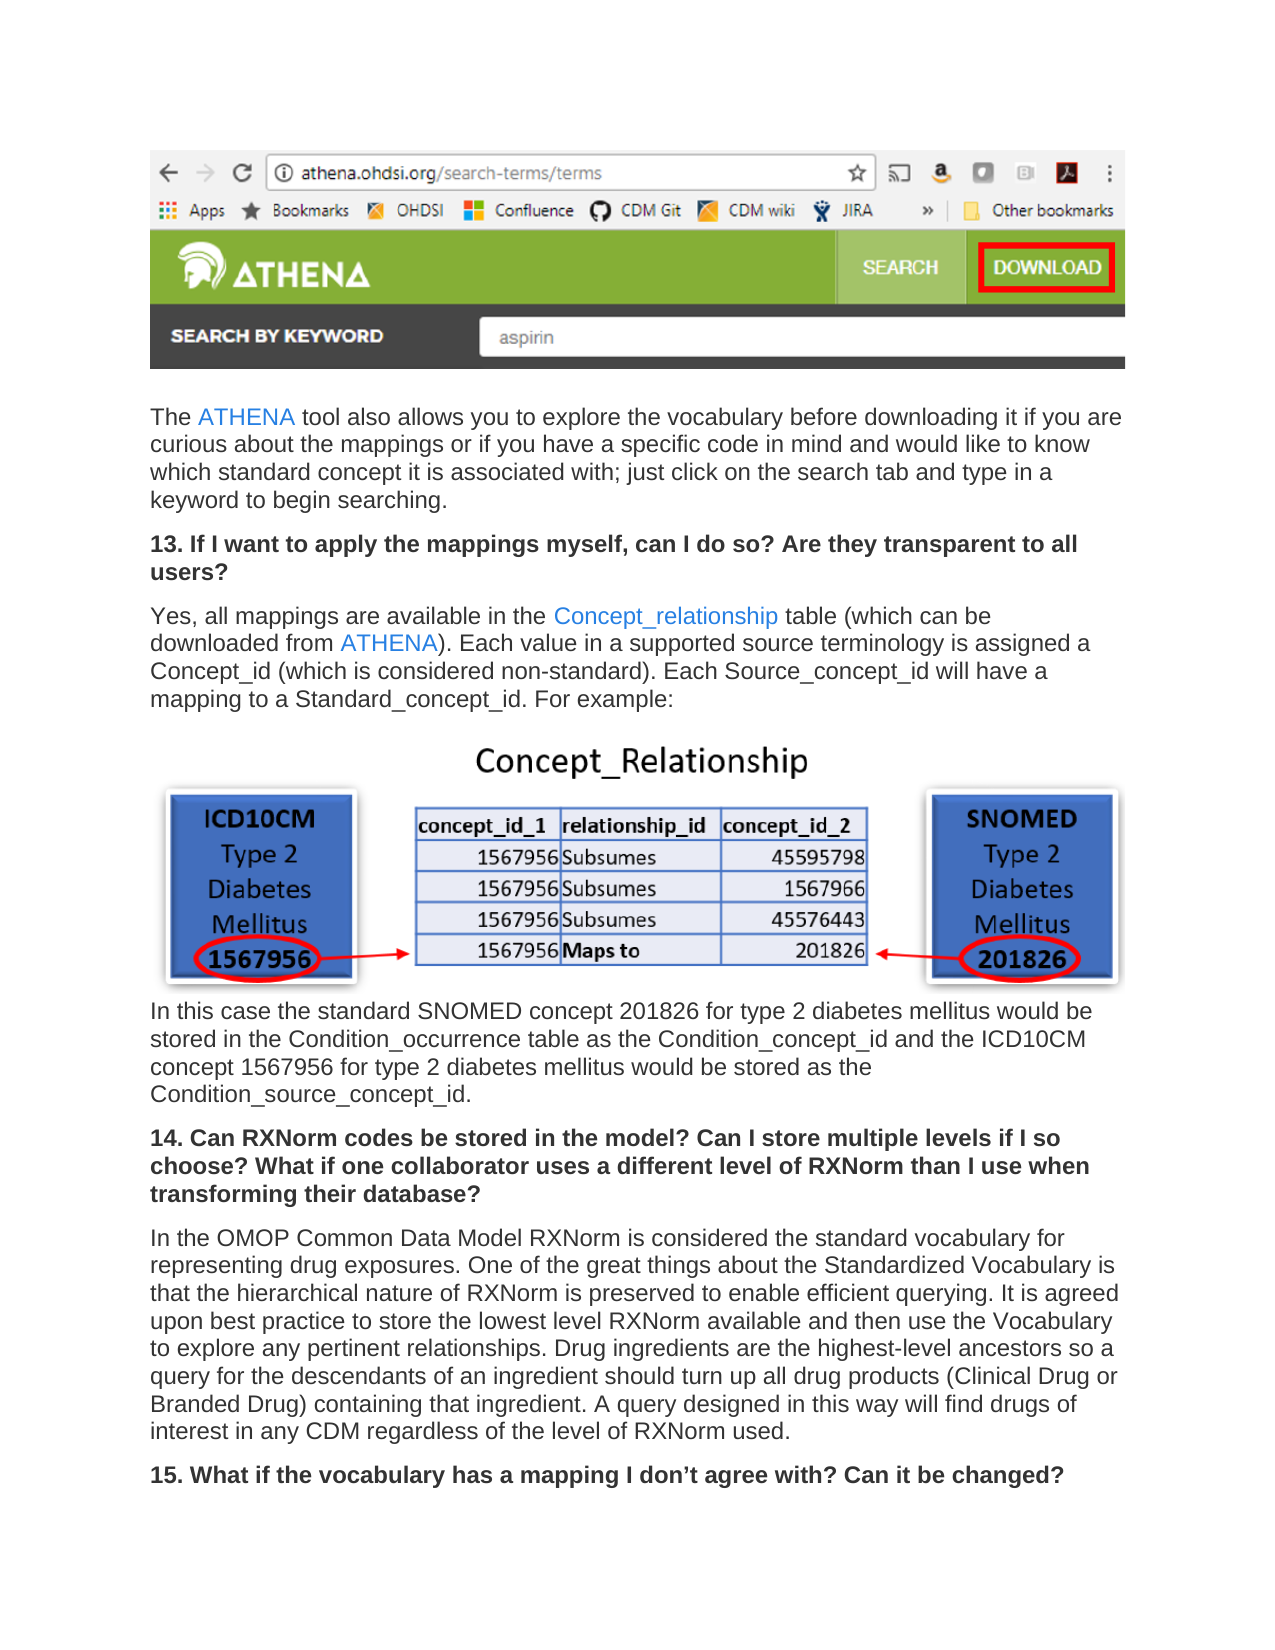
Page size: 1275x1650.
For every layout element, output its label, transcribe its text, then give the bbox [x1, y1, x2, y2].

text 13. If I want to apply the mappings myself, can I do so? Are they transparent to all users? [150, 530, 1125, 585]
text In this case the standard SNOMED concept 201826 for type 2 diabetes mellitus would be stored in the Condition_occurrence table as the Condition_concept_id and the ICD10CM concept 1567956 for type 2 diabetes mellitus would be stored as the Condition_source_concept_id. [150, 997, 1125, 1108]
text In the OMOP Common Data Model RXNorm is considered the standard vocabulary for representing drug exposures. One of the great things about the Standardized Vocabulary is that the hierarchical nature of RXNorm is preserved to enable efficient querying. It is agreed upon best practice to store the lowest level RXNorm available and then use the Vocabulary to explore any pertinent relationships. Drug ingredients are the highest-level ancestors so a query for the descendants of an ingredient should turn up all drug products (Clinical Drug or Branded Drug) containing that ingredient. A query designed in this way will find drugs of interest in any CDM regardless of the level of RXNorm used. [150, 1224, 1125, 1445]
text 15. What if the vocabulary has a mapping I don’t agree with? Can it be changed? [150, 1461, 1125, 1489]
text The ATHENA tool also allows you to explore the vocabulary before downloading it if you are curious about the mappings or if you have a specific code in mind and would like to know which standard concept it is associated with; just click on the search tab and type in a keyword to begin searching. [150, 403, 1125, 513]
picture [150, 150, 1125, 369]
text Yes, all mappings are available in the Concept_relationship table (which can be downloaded from ATHENA). Each value in a supported source terminology is assigned a Concept_id (which is considered non-standard). Each Source_concept_id will have a mapping to a Standard_concept_id. For example: [150, 602, 1125, 712]
text 14. Can RXNorm codes be stored in the model? Can I store multiple levels if I so choose? What if one collaborator uses a different level of RXNorm than I use when transforming their database? [150, 1124, 1125, 1207]
picture [150, 728, 1125, 994]
